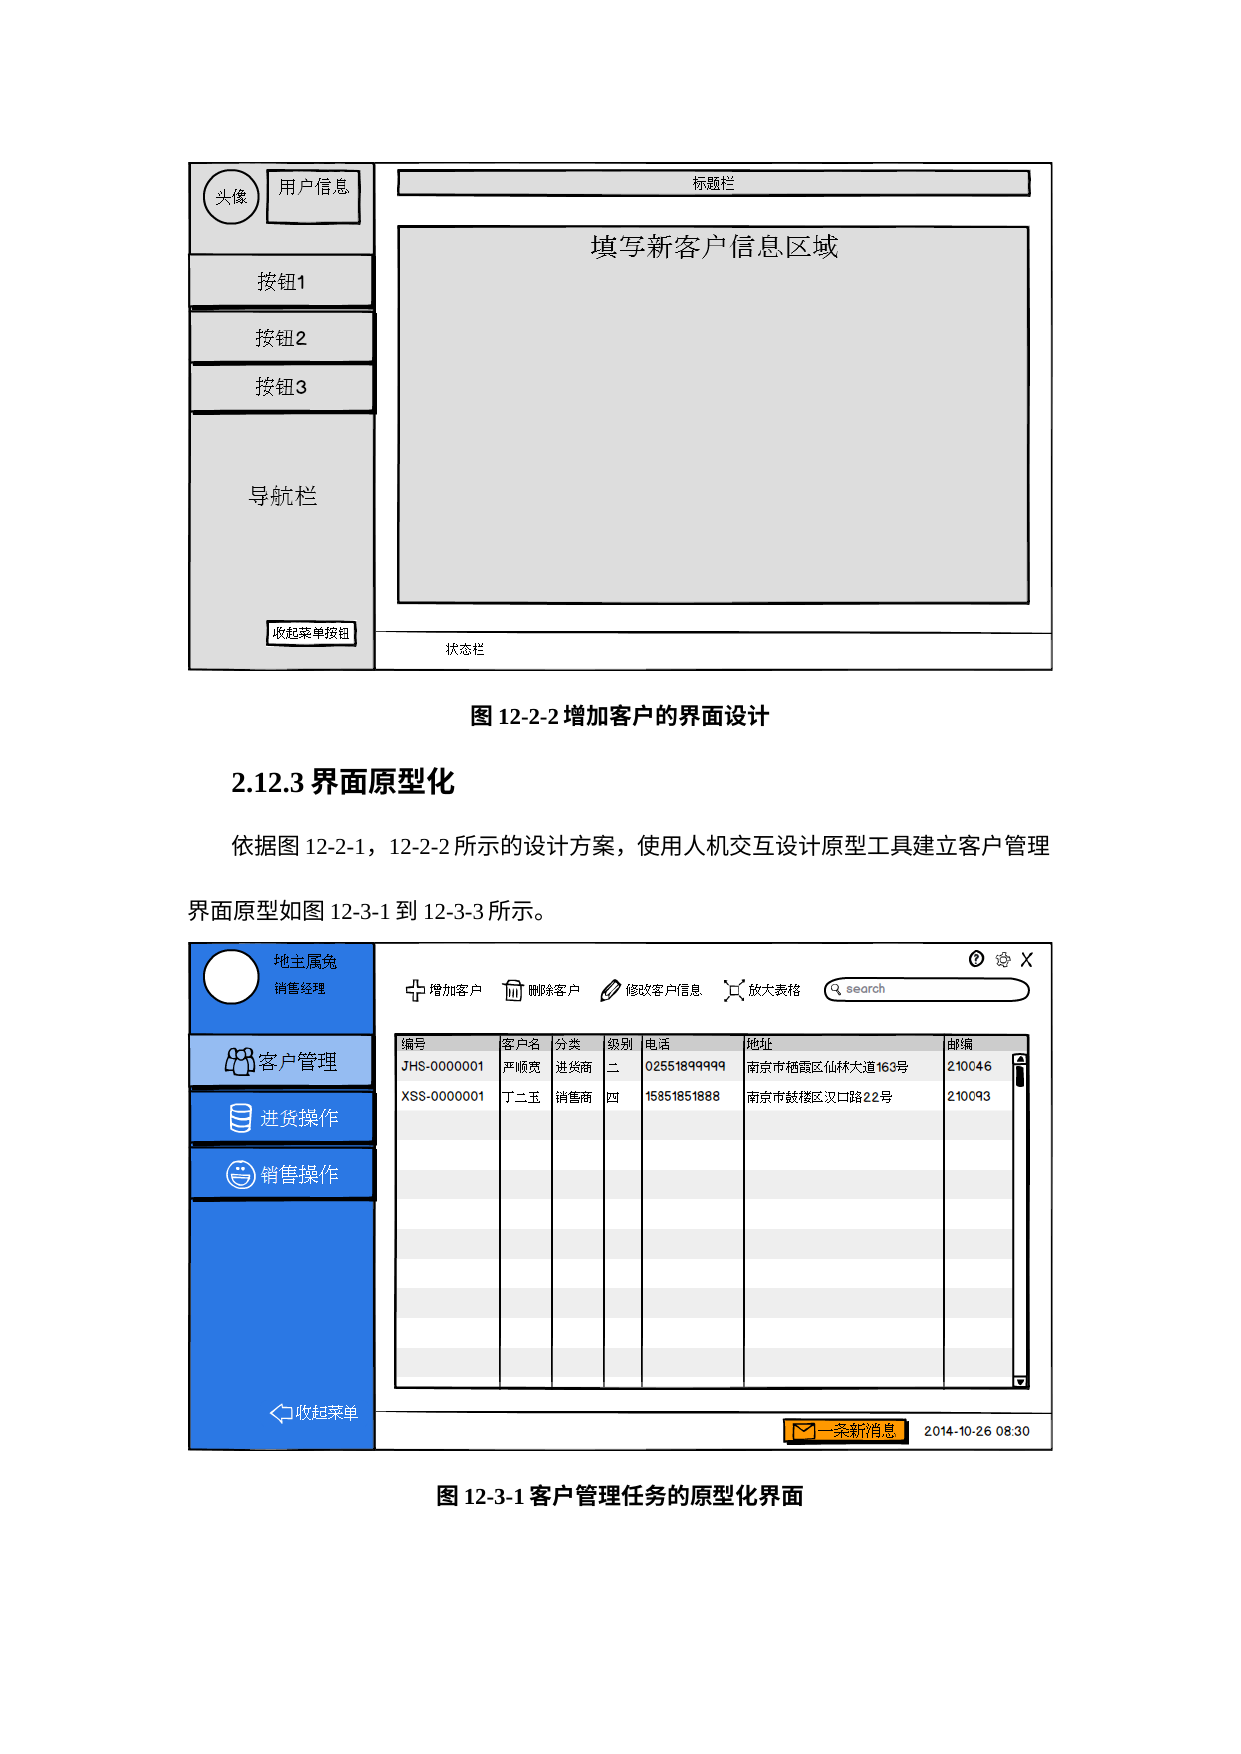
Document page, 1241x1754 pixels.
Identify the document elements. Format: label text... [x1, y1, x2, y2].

text 2.12.3界面原型化 [187, 747, 1053, 812]
text 图12-2-2增加客户的界面设计 [187, 682, 1053, 747]
text 依据图12-2-1，12-2-2所示的设计方案，使用人机交互设计原型工具建立客户管理界面原型如图12-3-1到12-3-3所示。 [187, 812, 1053, 942]
picture [187, 162, 1053, 671]
picture [187, 942, 1053, 1451]
text 图12-3-1客户管理任务的原型化界面 [187, 1462, 1053, 1527]
